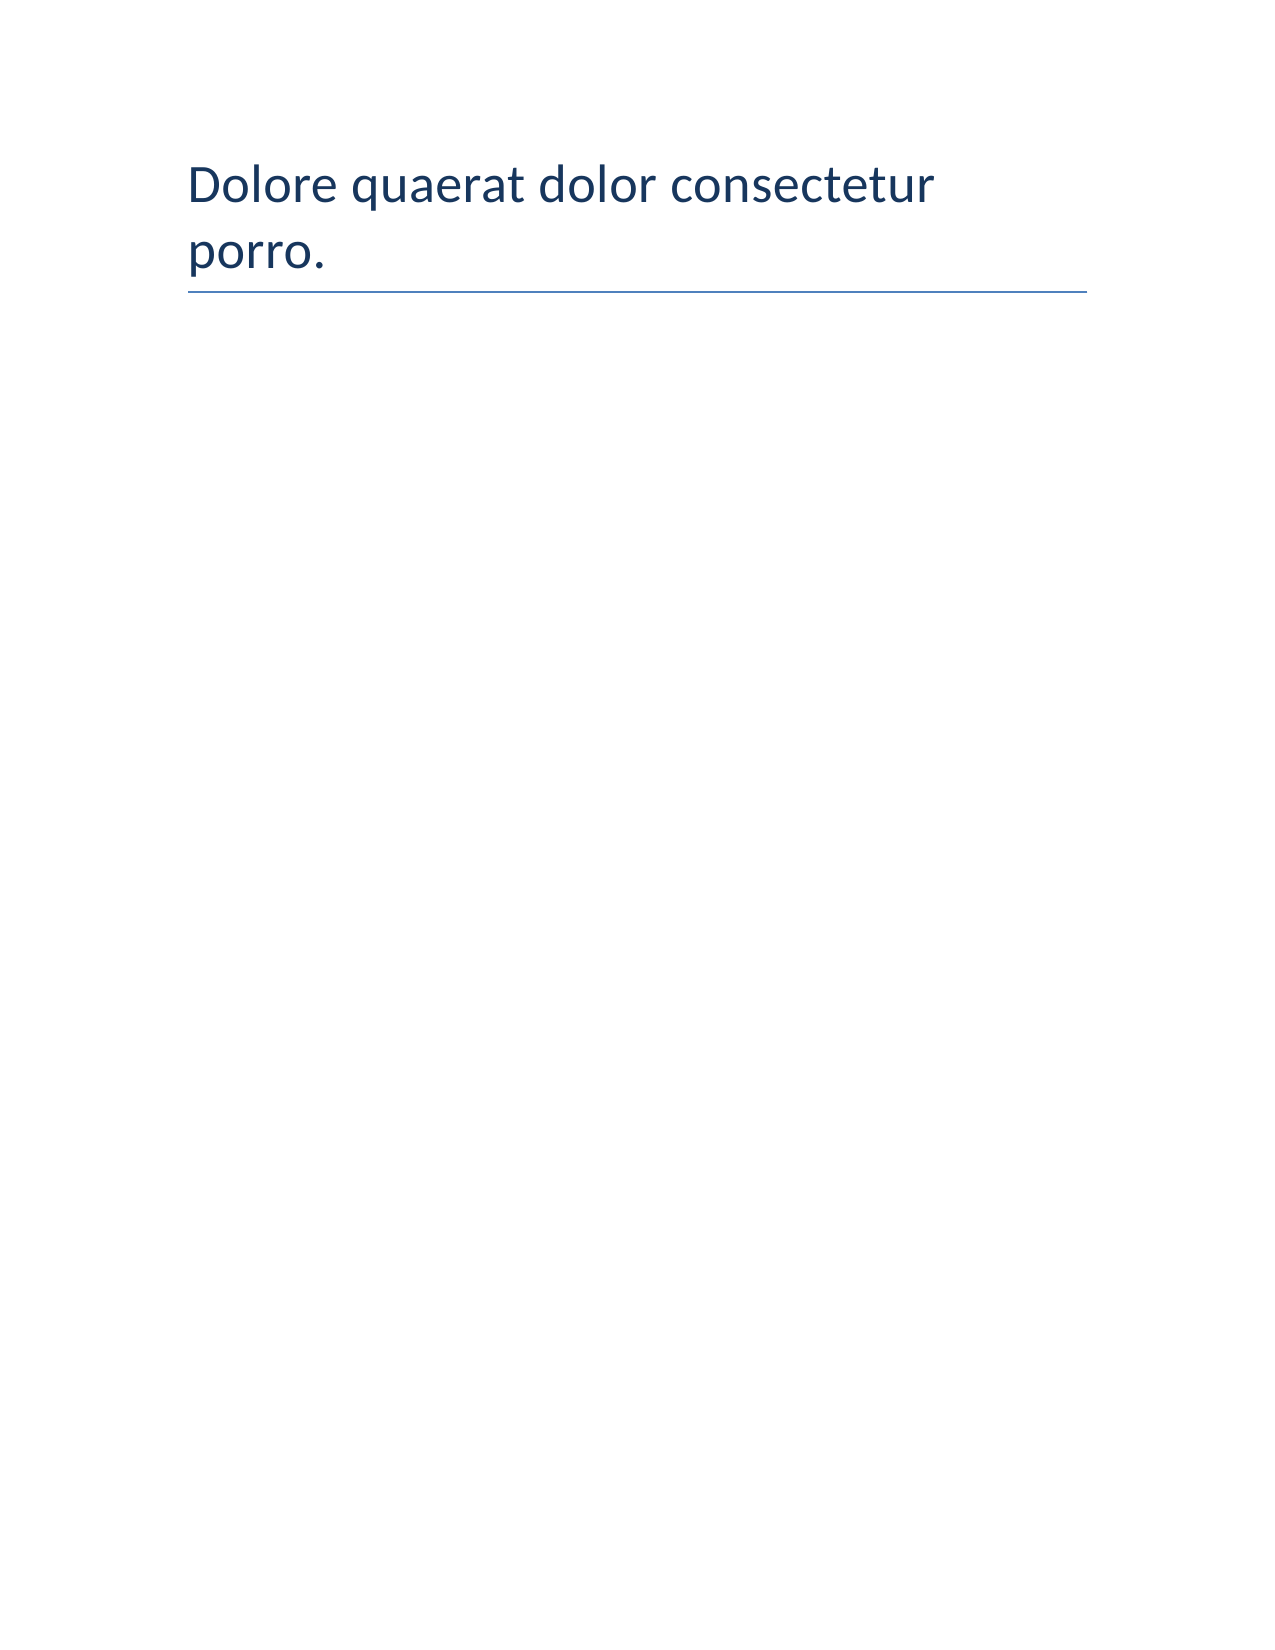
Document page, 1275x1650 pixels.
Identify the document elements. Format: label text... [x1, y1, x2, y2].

title Dolore quaerat dolor consectetur porro. [187, 150, 1087, 293]
